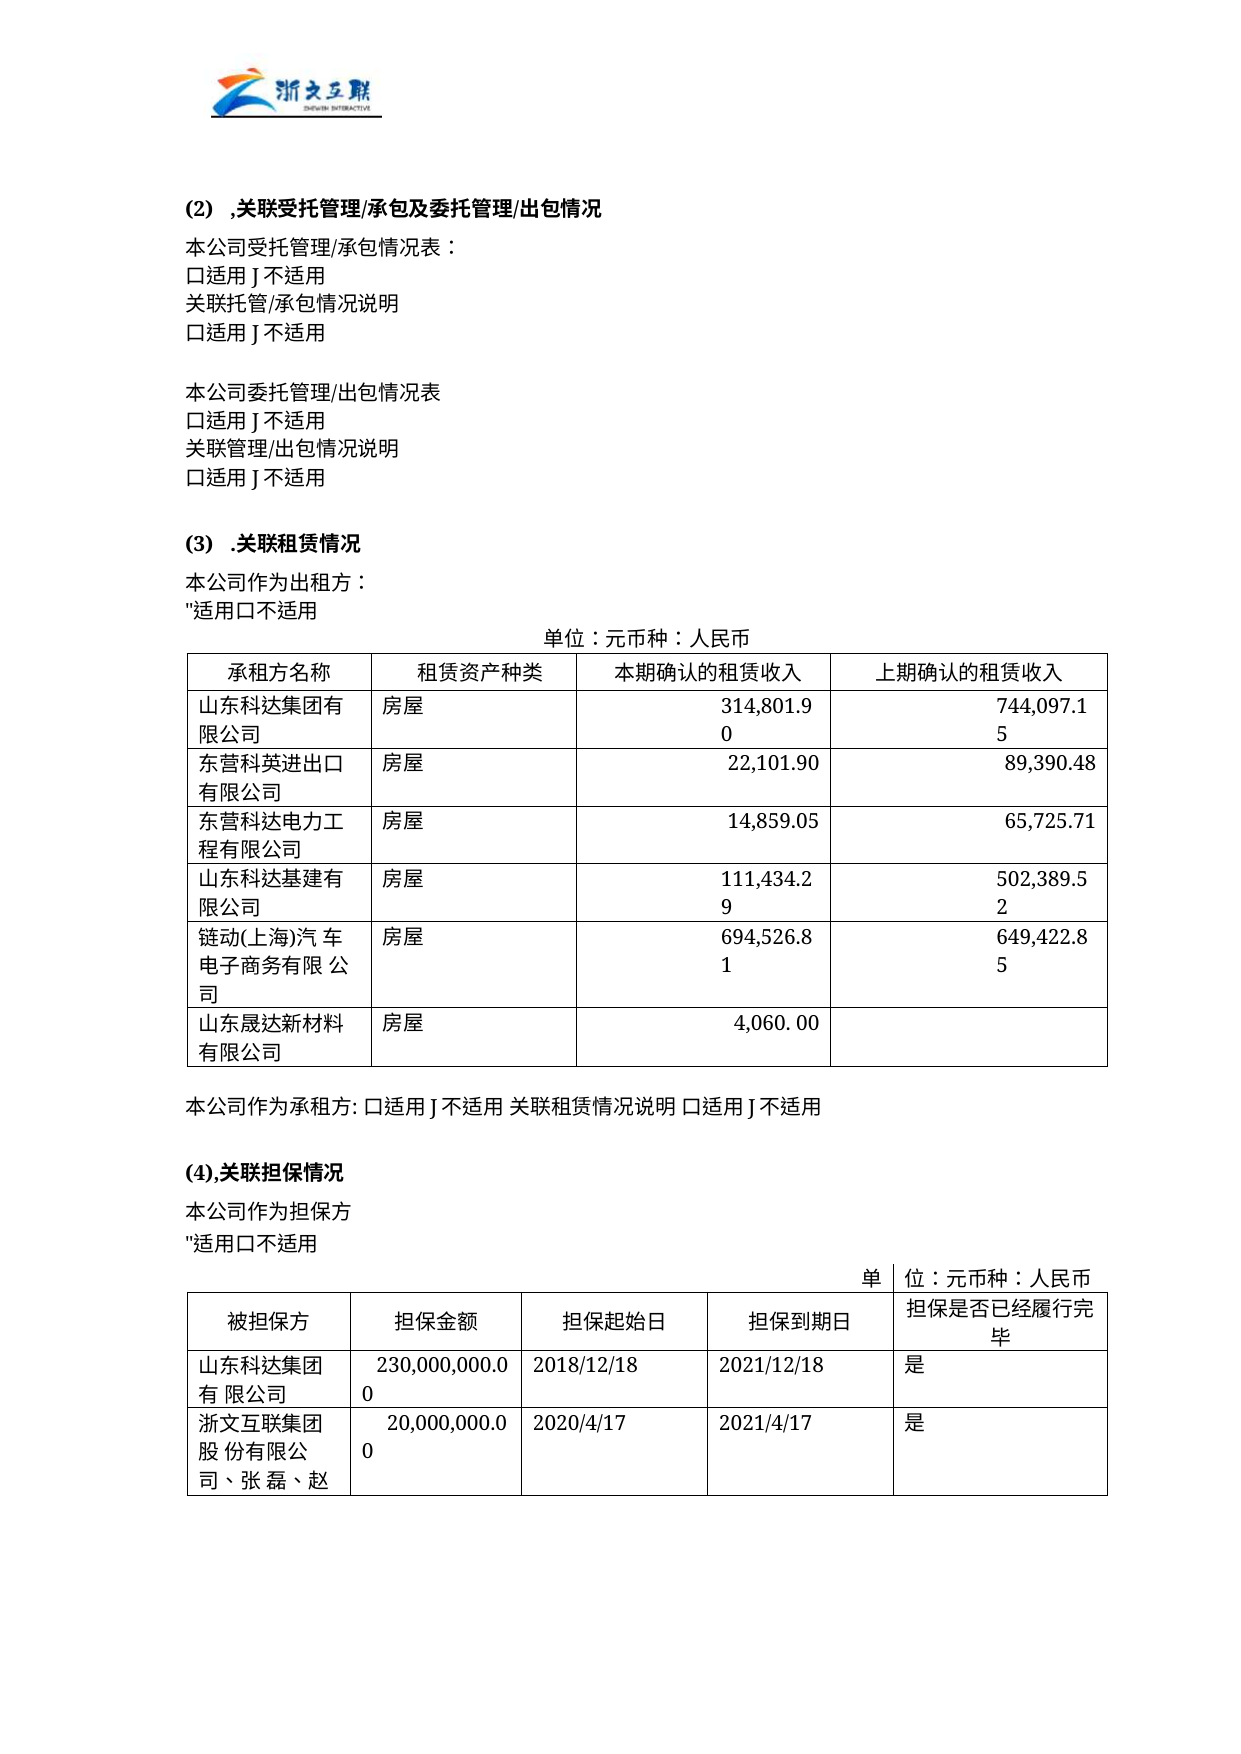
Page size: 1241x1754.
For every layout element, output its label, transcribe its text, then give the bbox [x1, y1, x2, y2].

subtitle .关联租赁情况 [185, 529, 1109, 557]
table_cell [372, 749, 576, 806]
text (4),关联担保情况 [185, 1158, 1109, 1186]
picture [203, 53, 382, 138]
text 关联管理/出包情况说明 [185, 434, 1109, 463]
text "适用口不适用 [185, 1229, 1109, 1258]
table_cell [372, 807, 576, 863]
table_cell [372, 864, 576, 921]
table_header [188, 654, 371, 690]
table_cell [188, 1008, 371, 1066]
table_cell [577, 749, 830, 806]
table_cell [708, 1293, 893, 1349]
text "适用口不适用 [185, 596, 1109, 624]
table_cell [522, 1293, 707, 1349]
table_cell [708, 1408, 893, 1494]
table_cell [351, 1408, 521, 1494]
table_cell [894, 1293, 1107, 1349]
text 口适用J不适用 [185, 261, 1109, 289]
text 本公司委托管理/出包情况表 [185, 378, 1109, 406]
text 口适用J不适用 [185, 406, 1109, 434]
text 口适用J不适用 [185, 463, 1109, 491]
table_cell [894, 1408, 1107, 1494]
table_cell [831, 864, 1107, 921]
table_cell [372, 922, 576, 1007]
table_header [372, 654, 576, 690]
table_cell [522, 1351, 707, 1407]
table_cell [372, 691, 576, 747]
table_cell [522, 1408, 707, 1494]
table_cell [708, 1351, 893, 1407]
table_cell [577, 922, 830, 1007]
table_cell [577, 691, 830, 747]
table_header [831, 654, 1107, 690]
text 本公司作为担保方 [185, 1197, 1109, 1225]
subtitle ,关联受托管理/承包及委托管理/出包情况 [185, 194, 1109, 222]
text 本公司作为承租方: 口适用J不适用 关联租赁情况说明 口适用J不适用 [185, 1092, 1109, 1120]
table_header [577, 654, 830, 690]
text 口适用J不适用 [185, 318, 1109, 346]
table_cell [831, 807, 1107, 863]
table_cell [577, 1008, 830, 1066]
text 本公司作为出租方： [185, 568, 1109, 596]
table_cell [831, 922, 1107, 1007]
text 本公司受托管理/承包情况表： [185, 233, 1109, 261]
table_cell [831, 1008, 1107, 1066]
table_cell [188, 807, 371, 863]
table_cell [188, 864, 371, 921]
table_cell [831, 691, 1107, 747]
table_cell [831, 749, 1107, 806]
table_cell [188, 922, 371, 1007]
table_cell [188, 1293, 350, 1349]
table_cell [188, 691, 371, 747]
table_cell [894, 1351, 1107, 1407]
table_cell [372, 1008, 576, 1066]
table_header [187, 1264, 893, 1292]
text 单位：元币种：人民币 [185, 624, 1109, 653]
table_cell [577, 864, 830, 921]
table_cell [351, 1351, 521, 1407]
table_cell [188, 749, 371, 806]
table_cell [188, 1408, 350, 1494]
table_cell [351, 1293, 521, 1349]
text 关联托管/承包情况说明 [185, 289, 1109, 318]
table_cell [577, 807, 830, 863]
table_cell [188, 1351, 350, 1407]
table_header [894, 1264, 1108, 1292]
